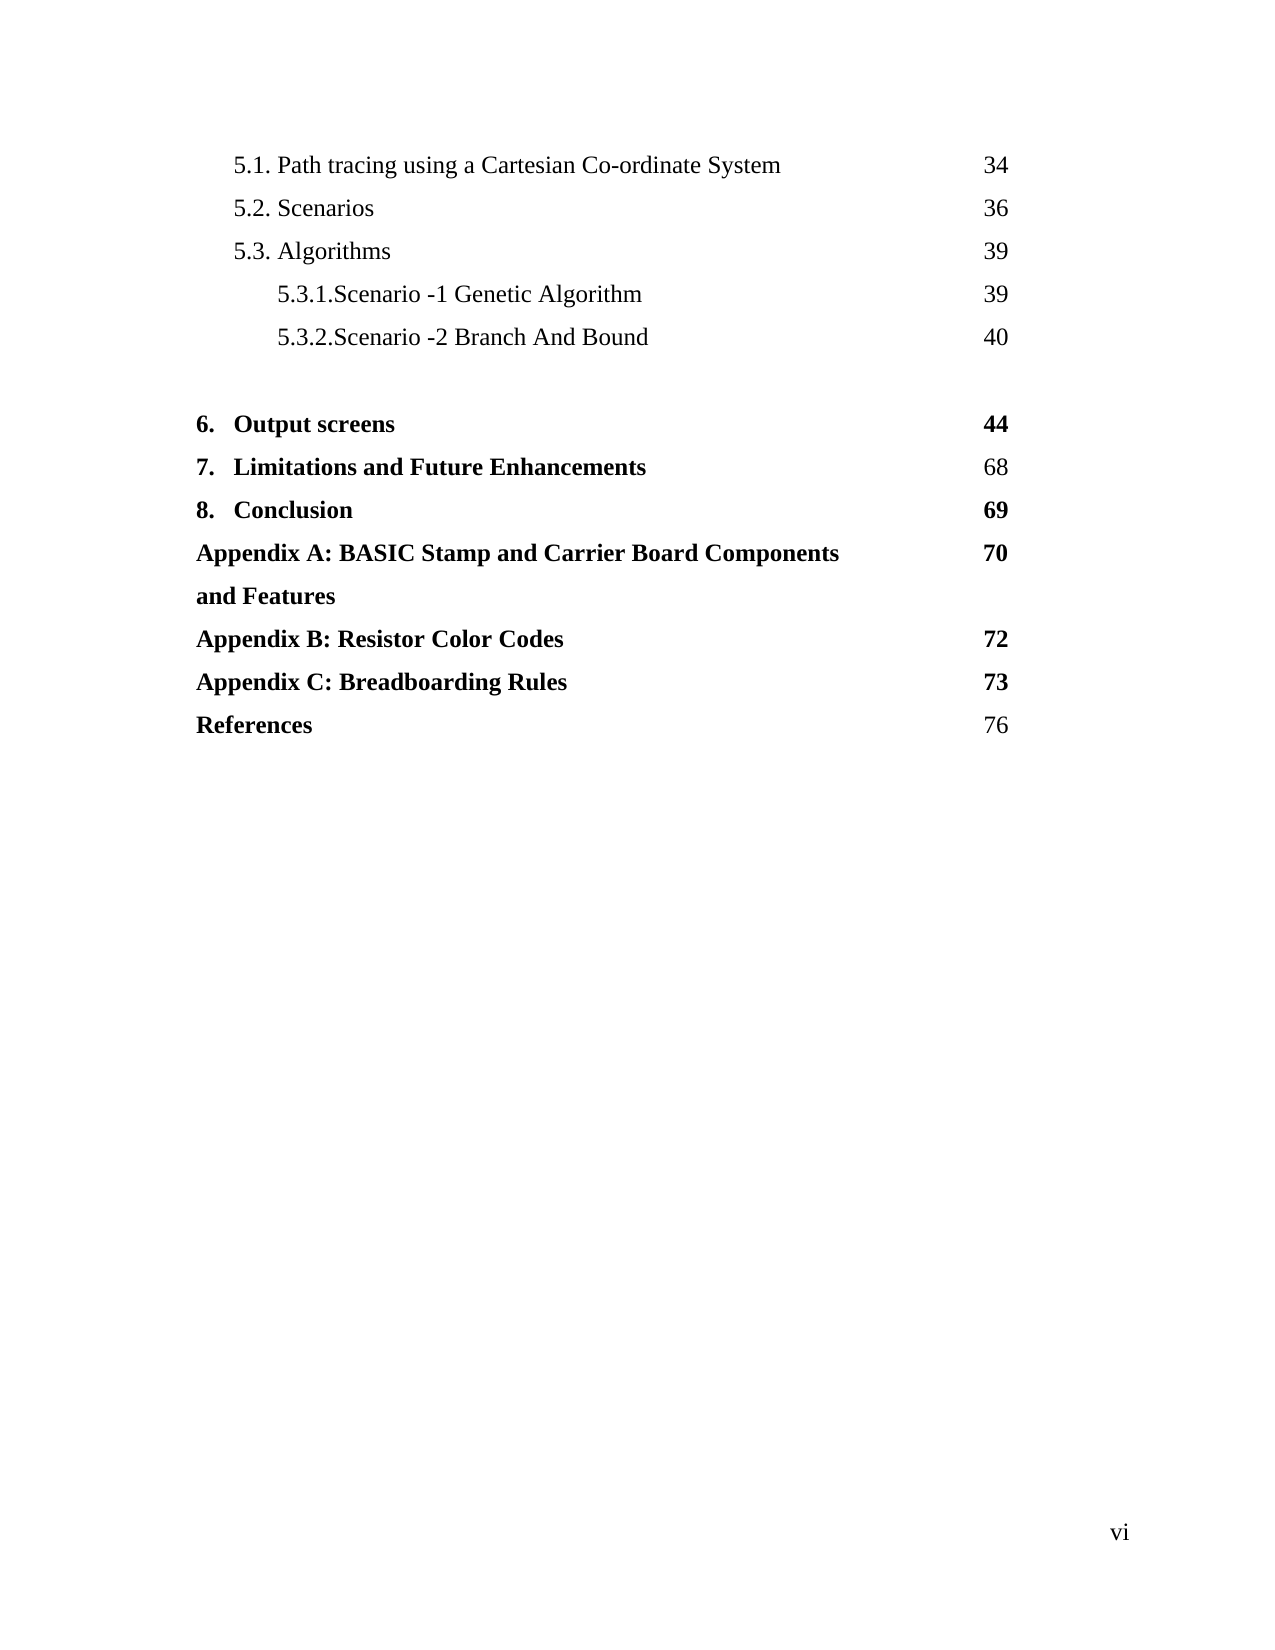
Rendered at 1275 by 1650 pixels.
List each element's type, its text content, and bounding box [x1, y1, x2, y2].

text Appendix C: Breadboarding Rules 73 [196, 667, 1129, 696]
text Appendix B: Resistor Color Codes 72 [196, 624, 1129, 653]
list Conclusion 69 [196, 495, 1129, 524]
list Output screens 44 [196, 409, 1129, 437]
text 5.3.1.Scenario -1 Genetic Algorithm 39 [277, 279, 1129, 308]
list Scenarios 36 [233, 193, 1129, 222]
list Limitations and Future Enhancements 68 [196, 452, 1129, 481]
text References 76 [196, 711, 1129, 782]
list Algorithms 39 [233, 236, 1129, 265]
list Path tracing using a Cartesian Co-ordinate System 34 [233, 150, 1129, 179]
text 5.3.2.Scenario -2 Branch And Bound 40 [277, 322, 1129, 351]
text and Features [196, 581, 1129, 610]
text Appendix A: BASIC Stamp and Carrier Board Components 70 [196, 538, 1129, 567]
